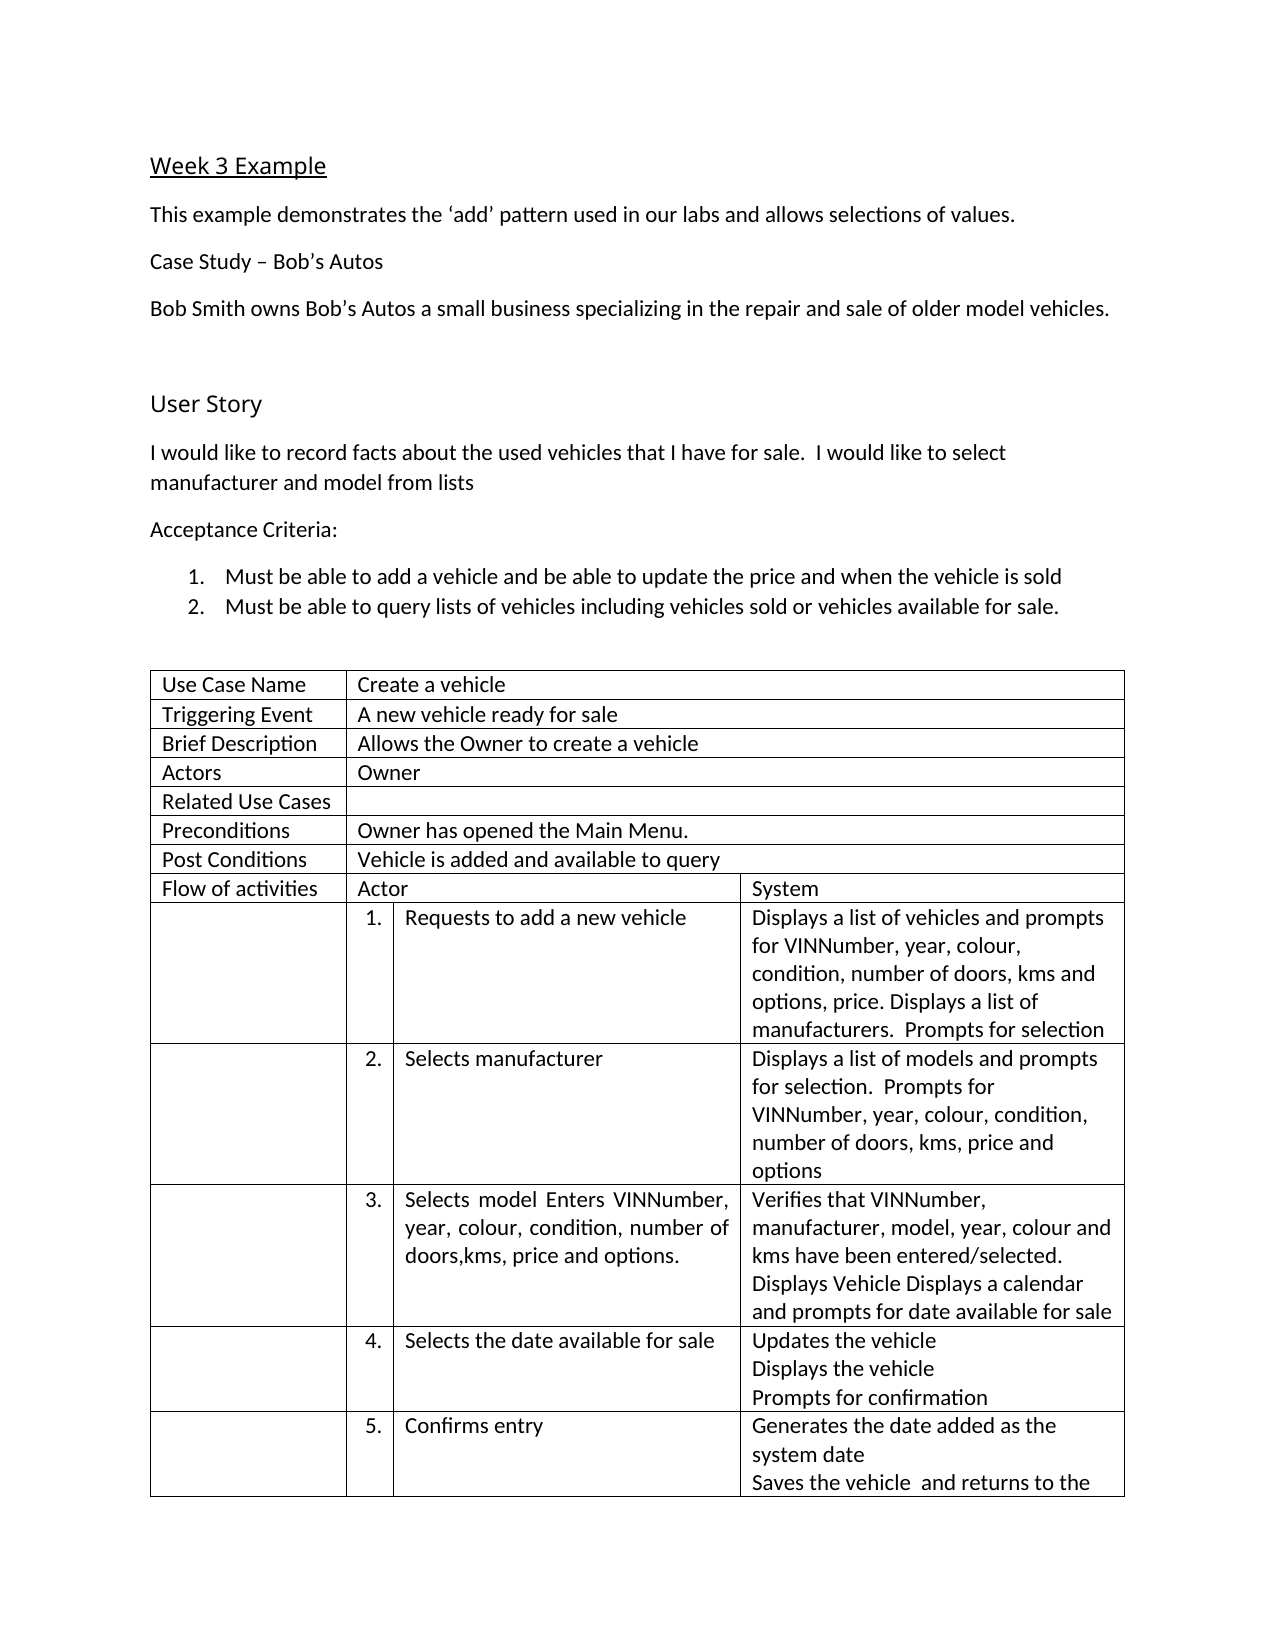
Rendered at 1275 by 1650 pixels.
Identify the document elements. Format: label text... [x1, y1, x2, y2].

table_cell [151, 1327, 346, 1411]
table_cell Flow of activities [151, 874, 346, 902]
table_cell [347, 903, 393, 1043]
table_header Use Case Name [151, 671, 346, 699]
table_cell Preconditions [151, 816, 346, 844]
table_cell Selects model Enters VINNumber, year, colour, condition, number of doors,kms, price and options. [394, 1185, 740, 1326]
table_cell Updates the vehicle Displays the vehicle Prompts for confirmation [741, 1327, 1124, 1411]
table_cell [741, 1412, 1124, 1496]
text User Story [150, 388, 1125, 419]
text Week 3 Example [150, 150, 1125, 181]
table_cell Triggering Event [151, 700, 346, 728]
table_cell [347, 1185, 393, 1326]
table_cell Brief Description [151, 729, 346, 757]
table_header Create a vehicle [347, 671, 1124, 699]
table_cell System [741, 874, 1124, 902]
text This example demonstrates the ‘add’ pattern used in our labs and allows selections of values. [150, 200, 1125, 228]
table_cell [151, 903, 346, 1043]
list Must be able to add a vehicle and be able to update the price and when the vehicle is sold [187, 562, 1125, 590]
table_cell Owner [347, 758, 1124, 786]
table_cell Actors [151, 758, 346, 786]
table_cell Owner has opened the Main Menu. [347, 816, 1124, 844]
table_cell Actor [347, 874, 740, 902]
table_cell Displays a list of models and prompts for selection. Prompts for VINNumber, year, colour, condition, number of doors, kms, price and options [741, 1044, 1124, 1184]
table_cell Requests to add a new vehicle [394, 903, 740, 1043]
text I would like to record facts about the used vehicles that I have for sale. I would like to select manufacturer and model from lists [150, 438, 1125, 497]
table_cell [151, 1044, 346, 1184]
table_cell [347, 1412, 393, 1496]
table_cell [347, 1044, 393, 1184]
table_cell [151, 1185, 346, 1326]
table_cell [347, 1327, 393, 1411]
table_cell Post Conditions [151, 845, 346, 873]
table_cell Allows the Owner to create a vehicle [347, 729, 1124, 757]
table_cell A new vehicle ready for sale [347, 700, 1124, 728]
table_cell Vehicle is added and available to query [347, 845, 1124, 873]
table_cell [347, 787, 1124, 815]
table_cell Displays a list of vehicles and prompts for VINNumber, year, colour, condition, number of doors, kms and options, price. Displays a list of manufacturers. Prompts for selection [741, 903, 1124, 1043]
list Must be able to query lists of vehicles including vehicles sold or vehicles available for sale. [187, 592, 1125, 621]
text Bob Smith owns Bob’s Autos a small business specializing in the repair and sale of older model vehicles. [150, 294, 1125, 322]
table_cell [151, 1412, 346, 1496]
text Case Study – Bob’s Autos [150, 247, 1125, 275]
table_cell Verifies that VINNumber, manufacturer, model, year, colour and kms have been entered/selected. Displays Vehicle Displays a calendar and prompts for date available for sale [741, 1185, 1124, 1326]
table_cell Confirms entry [394, 1412, 740, 1496]
table_cell Selects the date available for sale [394, 1327, 740, 1411]
table_cell Related Use Cases [151, 787, 346, 815]
text Acceptance Criteria: [150, 515, 1125, 543]
table_cell Selects manufacturer [394, 1044, 740, 1184]
